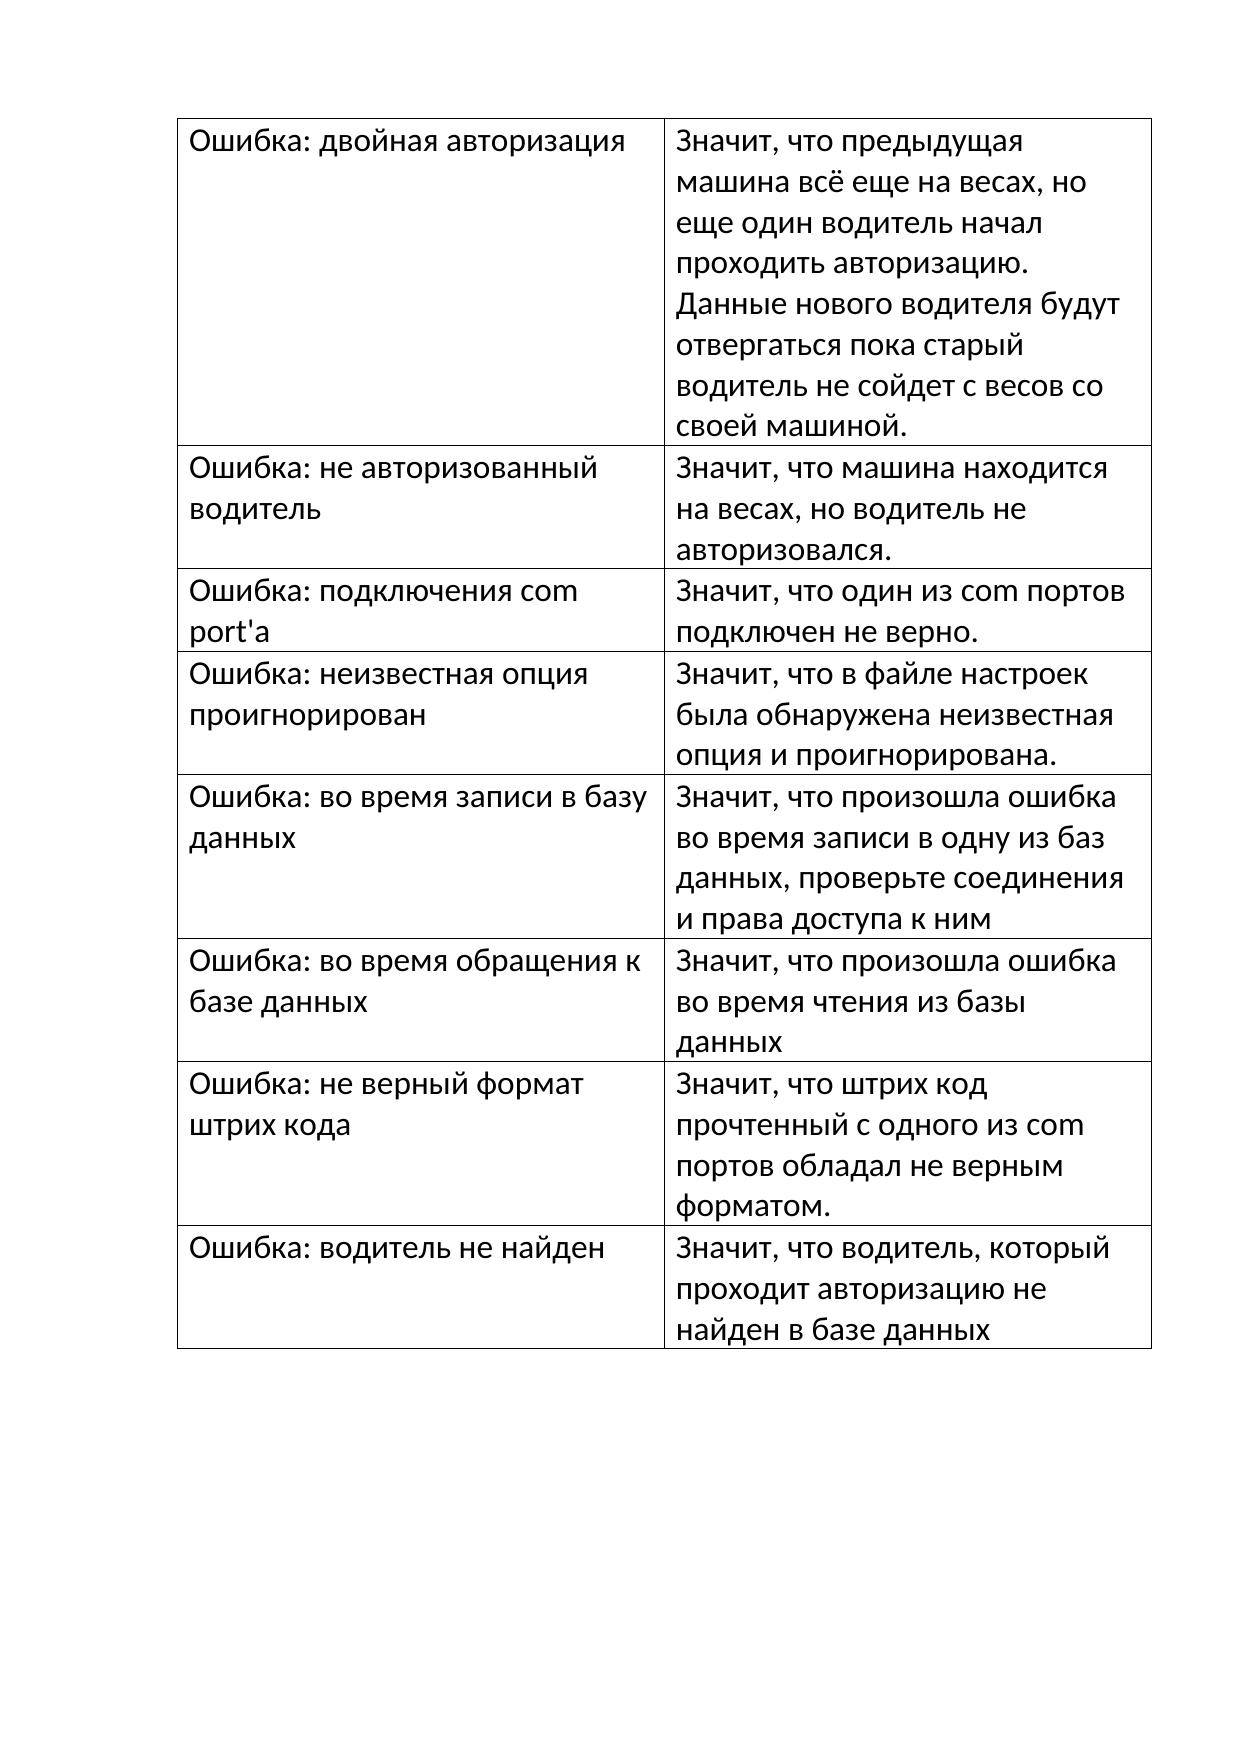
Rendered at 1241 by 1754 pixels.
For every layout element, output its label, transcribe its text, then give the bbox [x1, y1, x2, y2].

table_cell Ошибка: не верный формат штрих кода [178, 1062, 664, 1225]
table_cell Значит, что в файле настроек была обнаружена неизвестная опция и проигнорирована. [665, 652, 1151, 774]
table_cell Ошибка: водитель не найден [178, 1226, 664, 1348]
table_cell Значит, что один из com портов подключен не верно. [665, 569, 1151, 651]
table_cell Ошибка: во время записи в базу данных [178, 775, 664, 938]
table_header Значит, что предыдущая машина всё еще на весах, но еще один водитель начал проходить авторизацию. Данные нового водителя будут отвергаться пока старый водитель не сойдет с весов со своей машиной. [665, 119, 1151, 445]
table_header Ошибка: двойная авторизация [178, 119, 664, 445]
table_cell Значит, что произошла ошибка во время записи в одну из баз данных, проверьте соединения и права доступа к ним [665, 775, 1151, 938]
table_cell Значит, что произошла ошибка во время чтения из базы данных [665, 939, 1151, 1061]
table_cell Значит, что водитель, который проходит авторизацию не найден в базе данных [665, 1226, 1151, 1348]
table_cell Значит, что штрих код прочтенный с одного из com портов обладал не верным форматом. [665, 1062, 1151, 1225]
table_cell Ошибка: не авторизованный водитель [178, 446, 664, 568]
table_cell Ошибка: во время обращения к базе данных [178, 939, 664, 1061]
table_cell Ошибка: неизвестная опция проигнорирован [178, 652, 664, 774]
table_cell Ошибка: подключения com port'a [178, 569, 664, 651]
table_cell Значит, что машина находится на весах, но водитель не авторизовался. [665, 446, 1151, 568]
